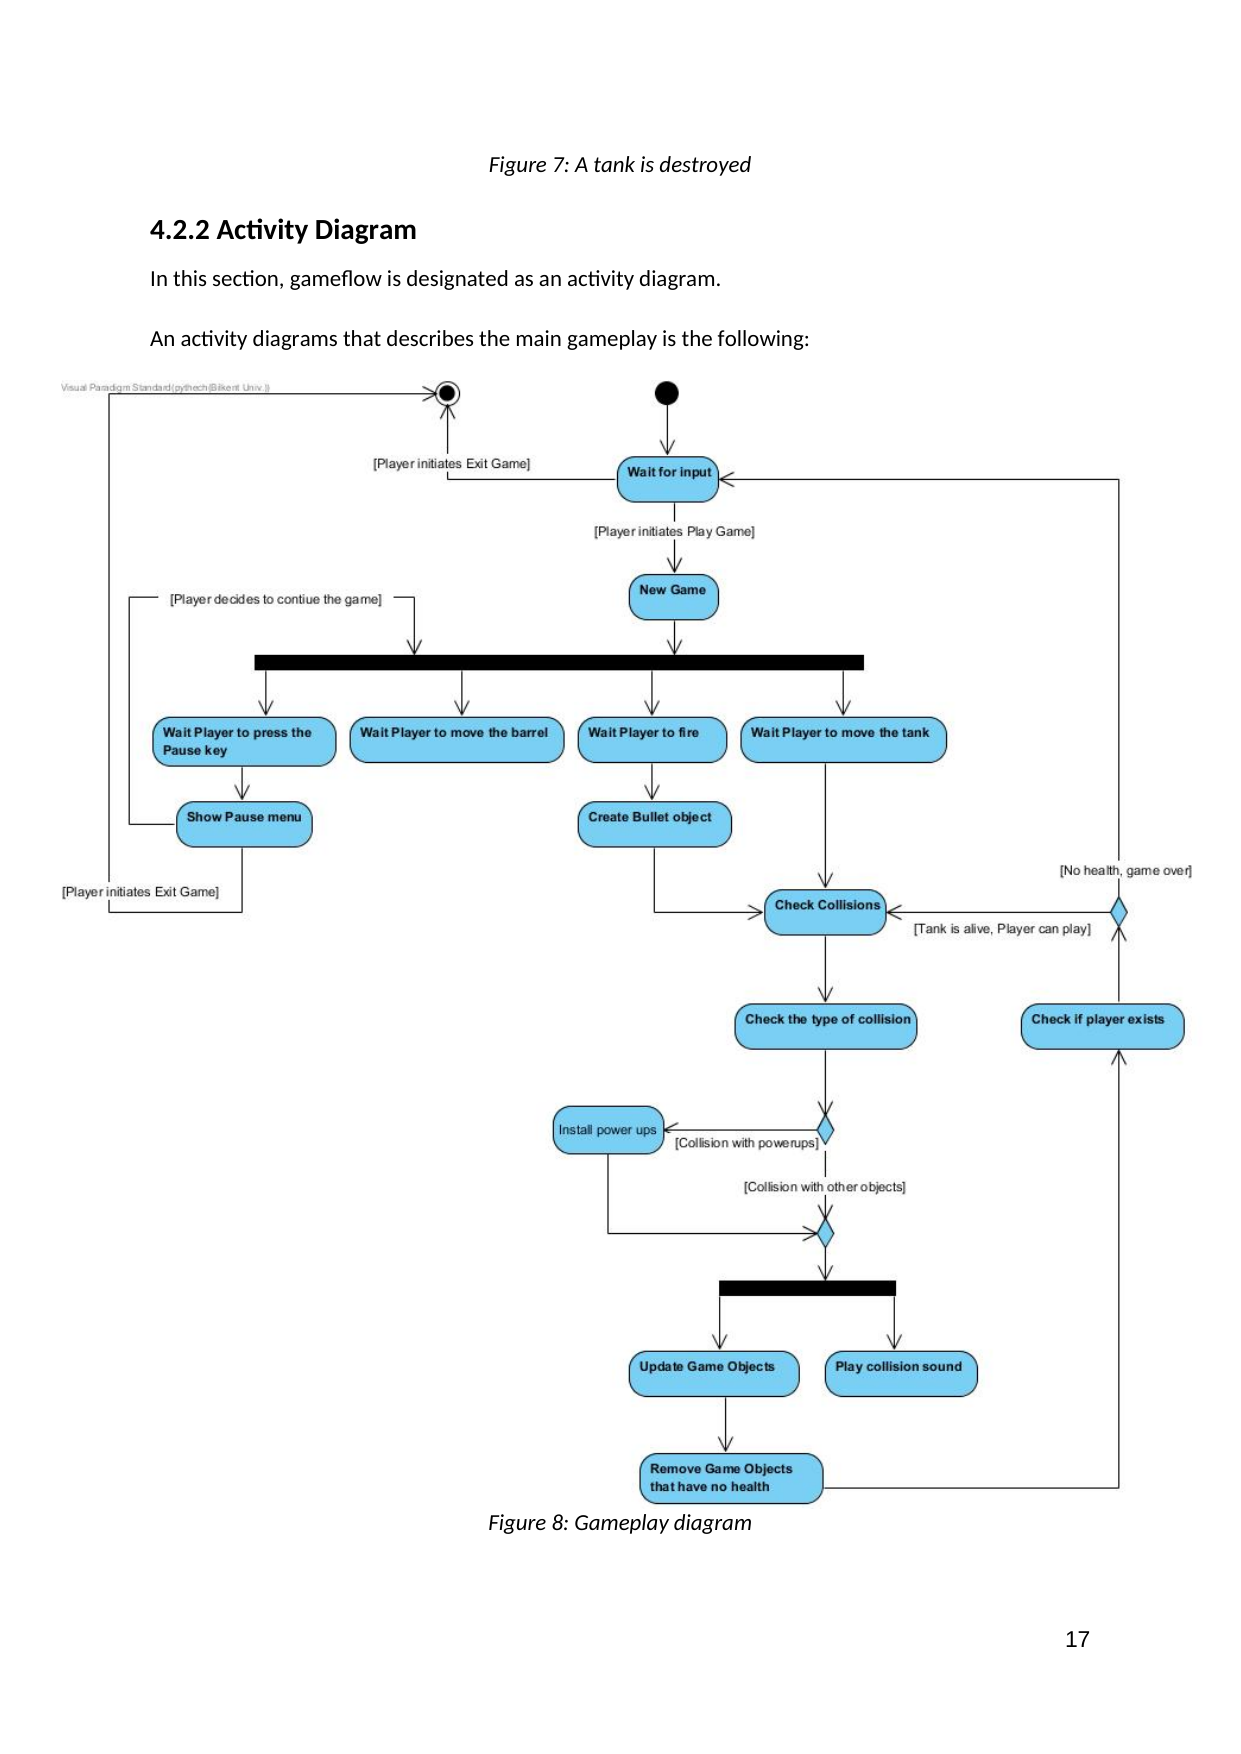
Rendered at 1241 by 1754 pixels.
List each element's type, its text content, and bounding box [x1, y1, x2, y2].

picture [61, 380, 1211, 1509]
text Figure 8: Gameplay diagram [150, 1509, 1090, 1536]
text Figure 7: A tank is destroyed [150, 150, 1090, 178]
text In this section, gameflow is designated as an activity diagram. [150, 264, 1090, 292]
text An activity diagrams that describes the main gameplay is the following: [150, 324, 1090, 352]
subtitle 4.2.2 Activity Diagram [150, 211, 1090, 247]
